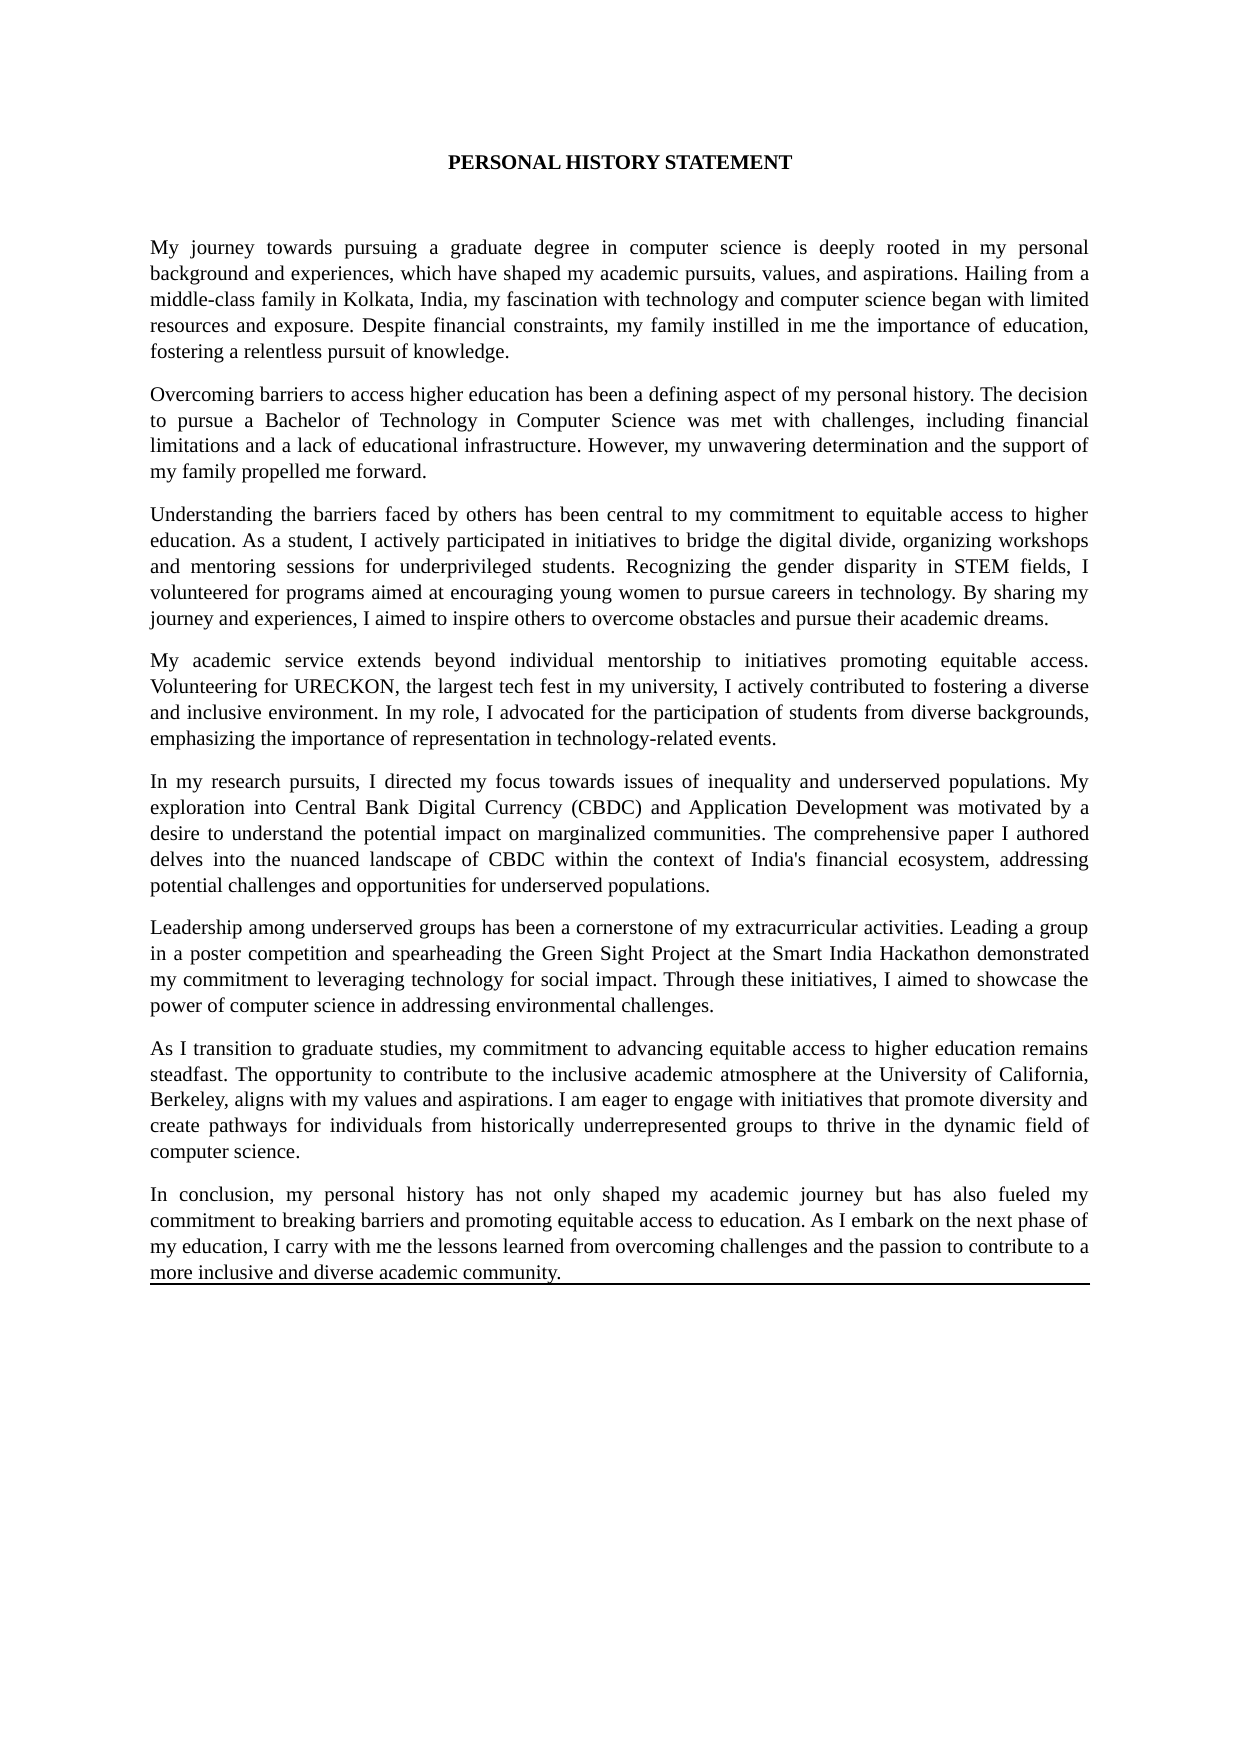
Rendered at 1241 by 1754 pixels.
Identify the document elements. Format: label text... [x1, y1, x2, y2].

text As I transition to graduate studies, my commitment to advancing equitable access to higher education remains steadfast. The opportunity to contribute to the inclusive academic atmosphere at the University of California, Berkeley, aligns with my values and aspirations. I am eager to engage with initiatives that promote diversity and create pathways for individuals from historically underrepresented groups to thrive in the dynamic field of computer science. [150, 1036, 1090, 1163]
text My journey towards pursuing a graduate degree in computer science is deeply rooted in my personal background and experiences, which have shaped my academic pursuits, values, and aspirations. Hailing from a middle-class family in Kolkata, India, my fascination with technology and computer science began with limited resources and exposure. Despite financial constraints, my family instilled in me the importance of education, fostering a relentless pursuit of knowledge. [150, 235, 1090, 363]
text My academic service extends beyond individual mentorship to initiatives promoting equitable access. Volunteering for URECKON, the largest tech fest in my university, I actively contributed to fostering a diverse and inclusive environment. In my role, I advocated for the participation of students from diverse backgrounds, emphasizing the importance of representation in technology-related events. [150, 648, 1090, 750]
text In conclusion, my personal history has not only shaped my academic journey but has also fueled my commitment to breaking barriers and promoting equitable access to education. As I embark on the next phase of my education, I carry with me the lessons learned from overcoming challenges and the passion to contribute to a more inclusive and diverse academic community. [150, 1182, 1090, 1283]
text In my research pursuits, I directed my focus towards issues of inequality and underserved populations. My exploration into Central Bank Digital Currency (CBDC) and Application Development was motivated by a desire to understand the potential impact on marginalized communities. The comprehensive paper I authored delves into the nuanced landscape of CBDC within the context of India's financial ecosystem, addressing potential challenges and opportunities for underserved populations. [150, 769, 1090, 897]
text Understanding the barriers faced by others has been central to my commitment to equitable access to higher education. As a student, I actively participated in initiatives to bridge the digital divide, organizing workshops and mentoring sessions for underprivileged students. Recognizing the gender disparity in STEM fields, I volunteered for programs aimed at encouraging young women to pursue careers in technology. By sharing my journey and experiences, I aimed to inspire others to overcome obstacles and pursue their academic dreams. [150, 502, 1090, 630]
text Overcoming barriers to access higher education has been a defining aspect of my personal history. The decision to pursue a Bachelor of Technology in Computer Science was met with challenges, including financial limitations and a lack of educational infrastructure. However, my unwavering determination and the support of my family propelled me forward. [150, 382, 1090, 483]
text Leadership among underserved groups has been a cornerstone of my extracurricular activities. Leading a group in a poster competition and spearheading the Green Sight Project at the Smart India Hackathon demonstrated my commitment to leveraging technology for social impact. Through these initiatives, I aimed to showcase the power of computer science in addressing environmental challenges. [150, 915, 1090, 1017]
text PERSONAL HISTORY STATEMENT [150, 150, 1090, 174]
